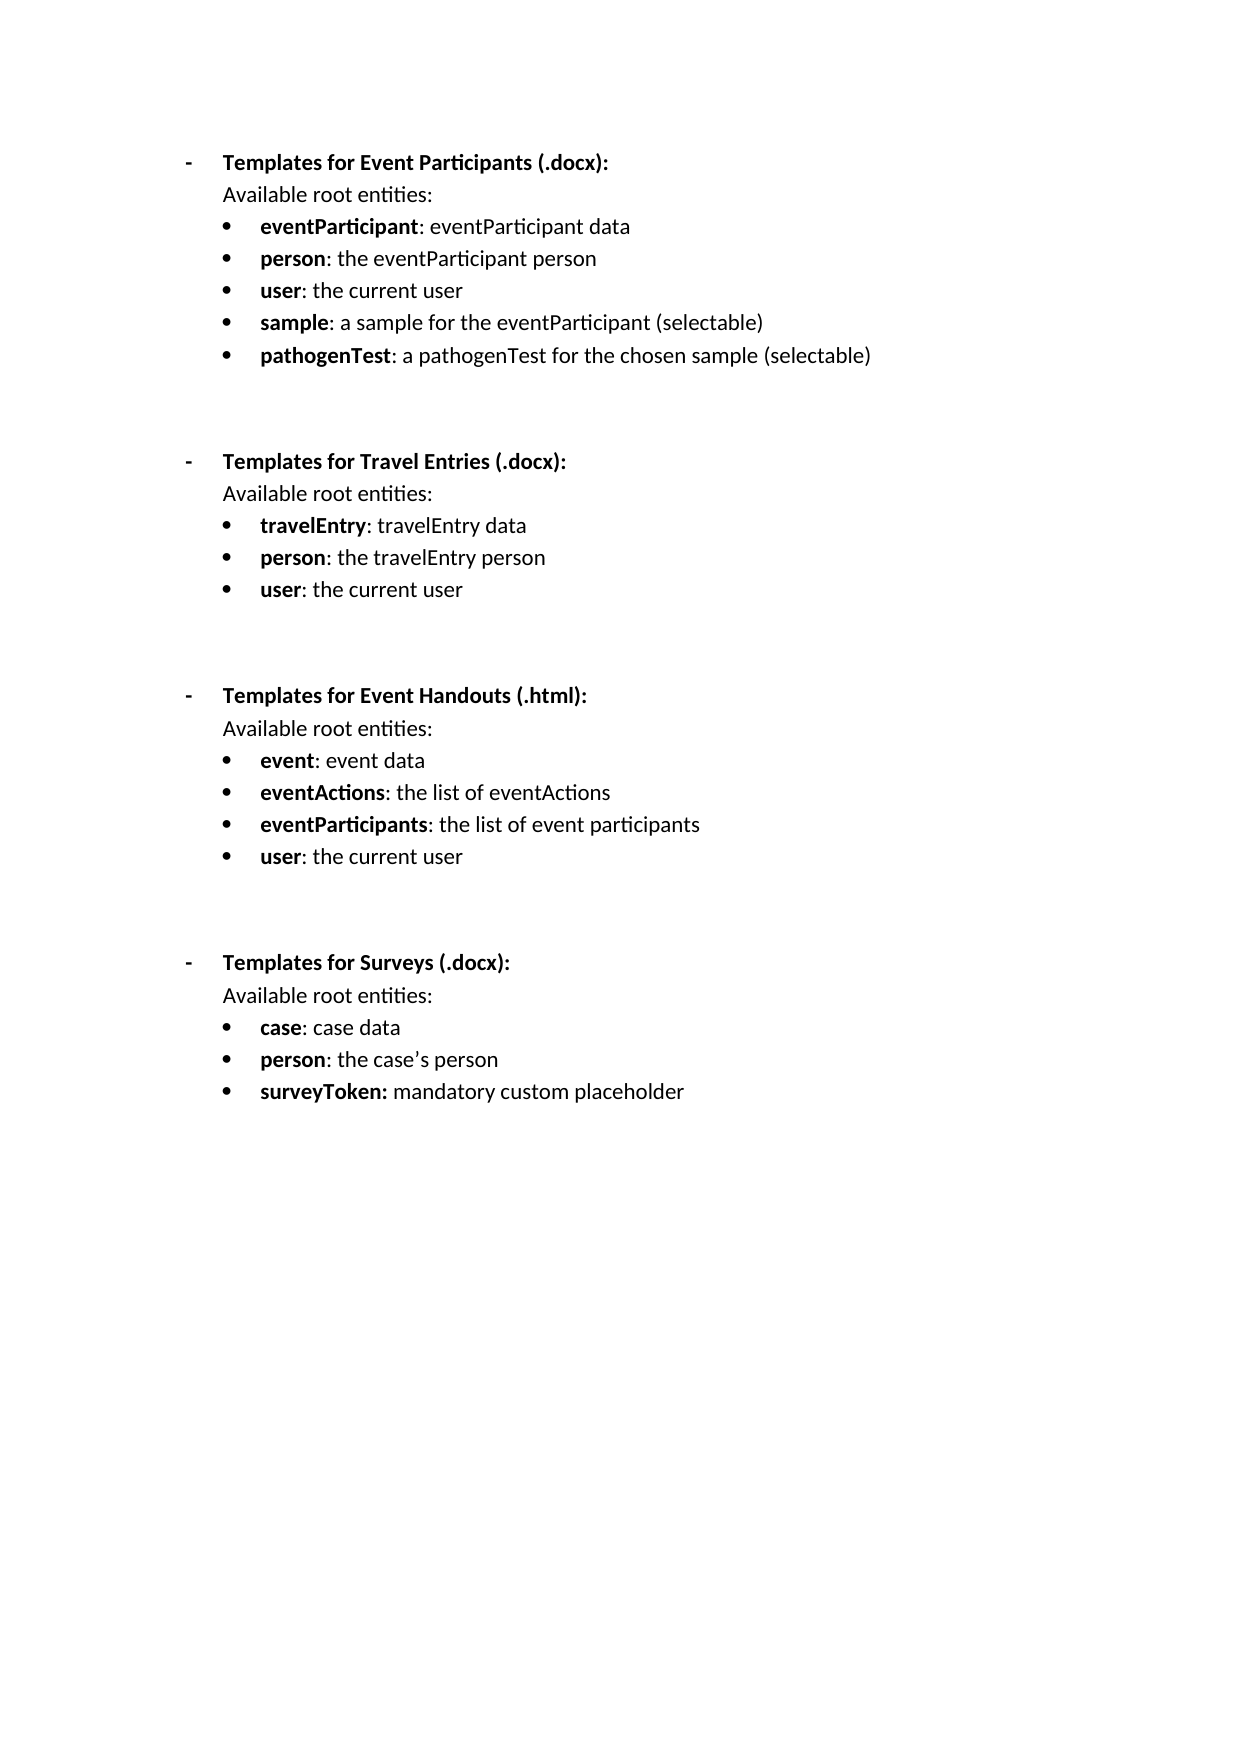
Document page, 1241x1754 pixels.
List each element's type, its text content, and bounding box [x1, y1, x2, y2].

list event: event data [223, 746, 1093, 774]
list eventActions: the list of eventActions [223, 778, 1093, 806]
list person: the eventParticipant person [223, 244, 1093, 272]
list case: case data [223, 1013, 1093, 1041]
list Templates for Event Handouts (.html): Available root entities: [185, 682, 1093, 742]
list Available root entities: [223, 981, 1093, 1009]
list Templates for Surveys (.docx): [185, 948, 1093, 977]
list pathogenTest: a pathogenTest for the chosen sample (selectable) [223, 341, 1093, 369]
list travelEntry: travelEntry data [223, 511, 1093, 539]
list person: the case’s person [223, 1045, 1093, 1073]
list user: the current user [223, 276, 1093, 304]
list sample: a sample for the eventParticipant (selectable) [223, 308, 1093, 337]
list user: the current user [223, 842, 1093, 871]
list surveyToken: mandatory custom placeholder [223, 1077, 1093, 1105]
list eventParticipant: eventParticipant data [223, 212, 1093, 240]
list Templates for Event Participants (.docx): Available root entities: [185, 148, 1093, 208]
list user: the current user [223, 576, 1093, 603]
list Templates for Travel Entries (.docx): Available root entities: [185, 447, 1093, 507]
list eventParticipants: the list of event participants [223, 810, 1093, 838]
list person: the travelEntry person [223, 543, 1093, 571]
